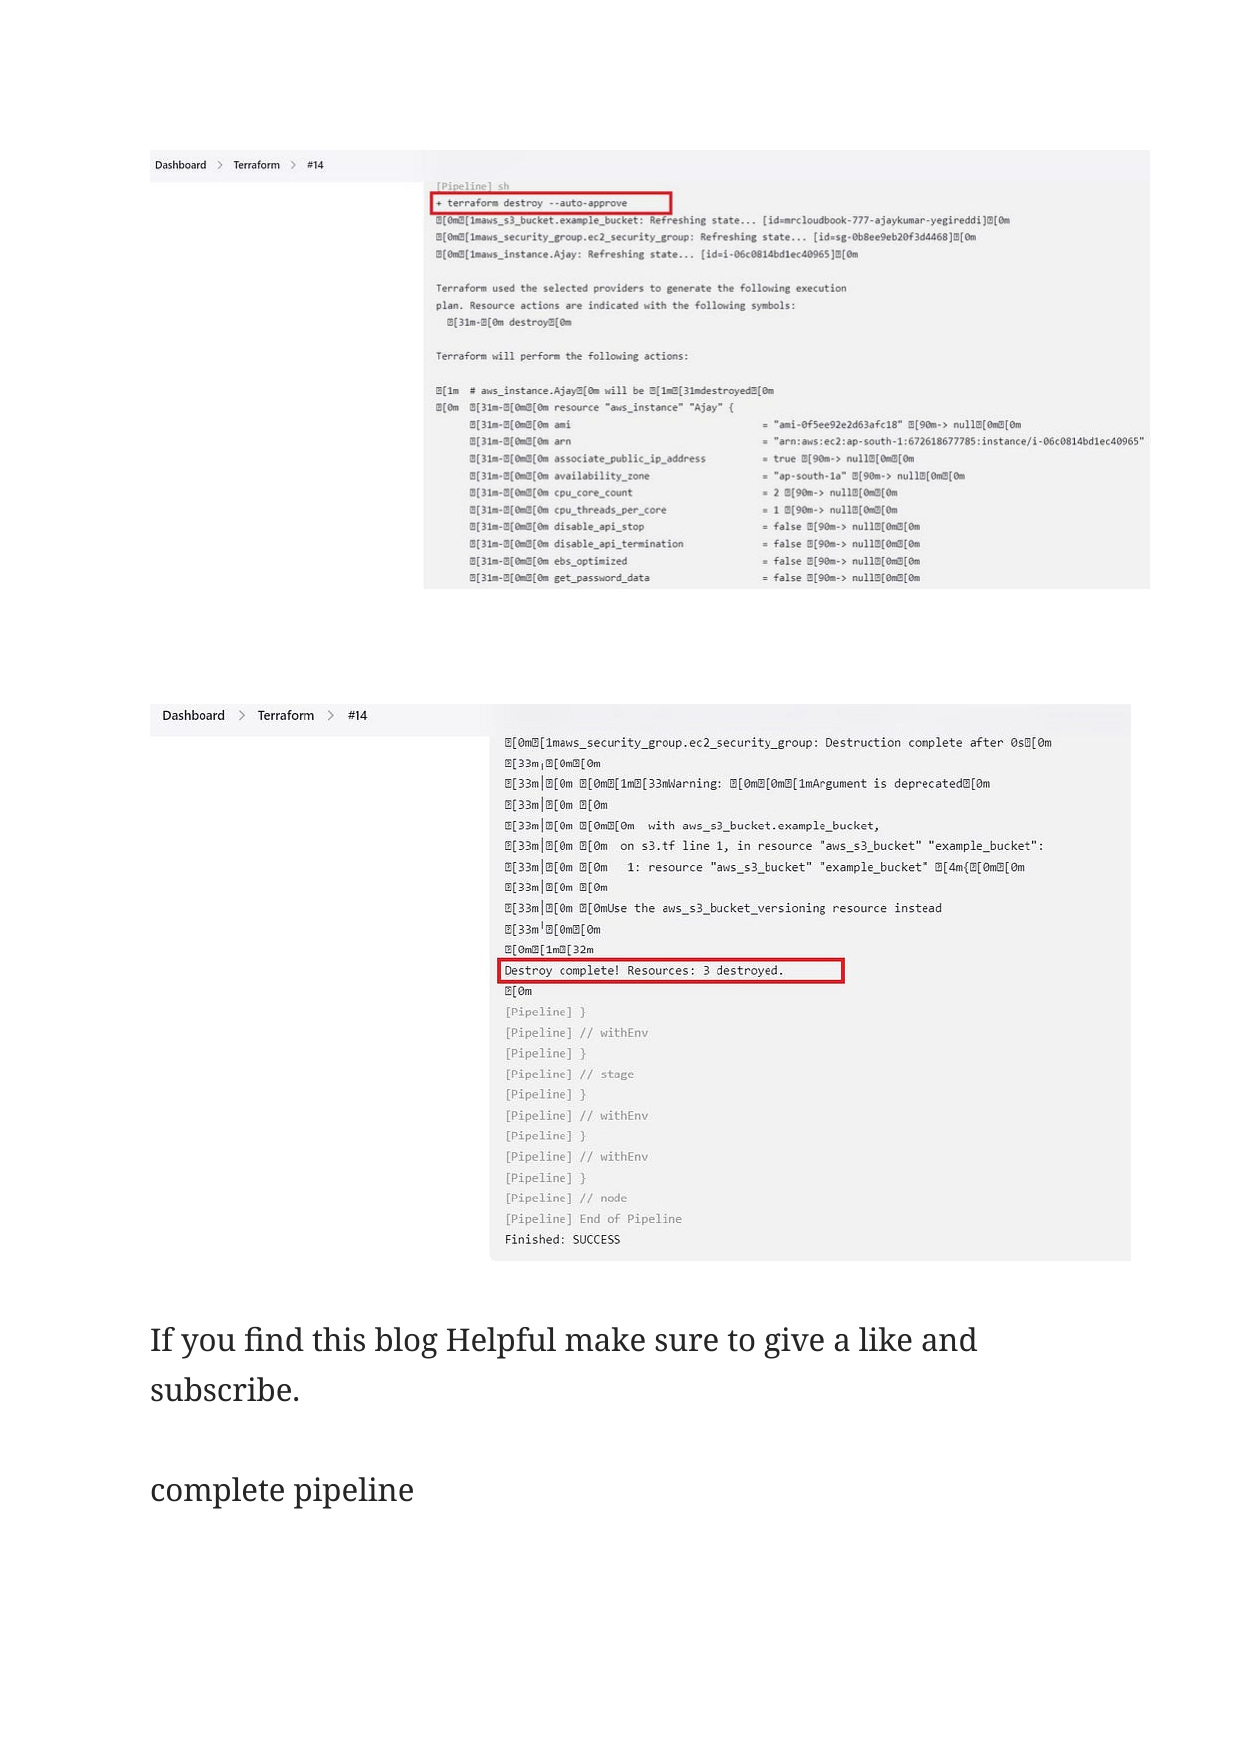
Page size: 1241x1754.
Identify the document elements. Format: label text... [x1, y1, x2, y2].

text If you find this blog Helpful make sure to give a like and subscribe. [150, 1310, 1090, 1410]
picture [150, 704, 1131, 1261]
text complete pipeline [150, 1460, 1090, 1510]
picture [150, 150, 1150, 589]
